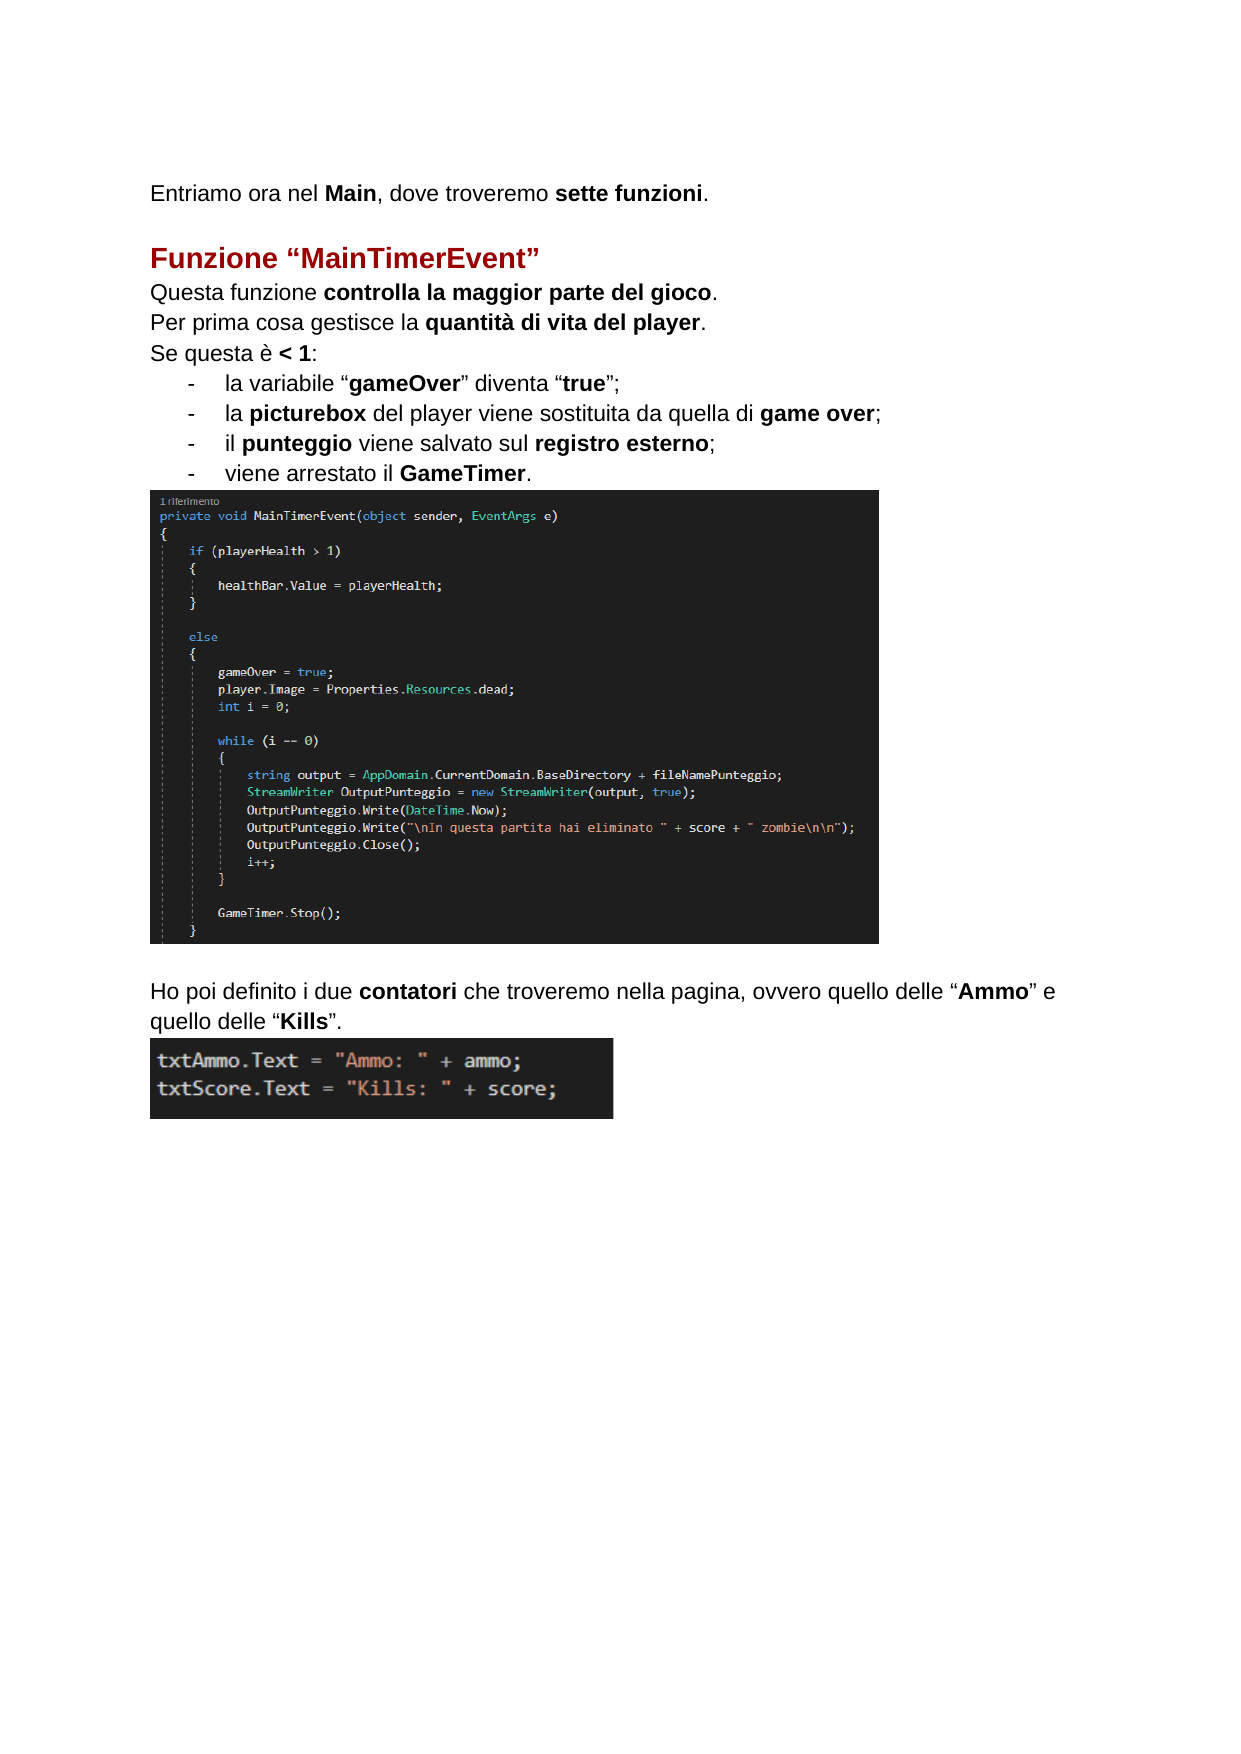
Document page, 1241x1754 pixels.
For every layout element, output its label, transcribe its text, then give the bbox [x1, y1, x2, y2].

text Questa funzione controlla la maggior parte del gioco. [150, 279, 1090, 306]
list viene arrestato il GameTimer. [187, 460, 1090, 487]
text Se questa è < 1: [150, 339, 1090, 366]
picture [150, 490, 879, 944]
list la picturebox del player viene sostituita da quella di game over; [187, 400, 1090, 426]
text Funzione “MainTimerEvent” [150, 241, 1090, 274]
text Entriamo ora nel Main, dove troveremo sette funzioni. [150, 180, 1090, 207]
picture [150, 1038, 614, 1119]
text Ho poi definito i due contatori che troveremo nella pagina, ovvero quello delle “Ammo” e quello delle “Kills”. [150, 978, 1090, 1034]
list il punteggio viene salvato sul registro esterno; [187, 430, 1090, 457]
list la variabile “gameOver” diventa “true”; [187, 370, 1090, 396]
text Per prima cosa gestisce la quantità di vita del player. [150, 309, 1090, 336]
